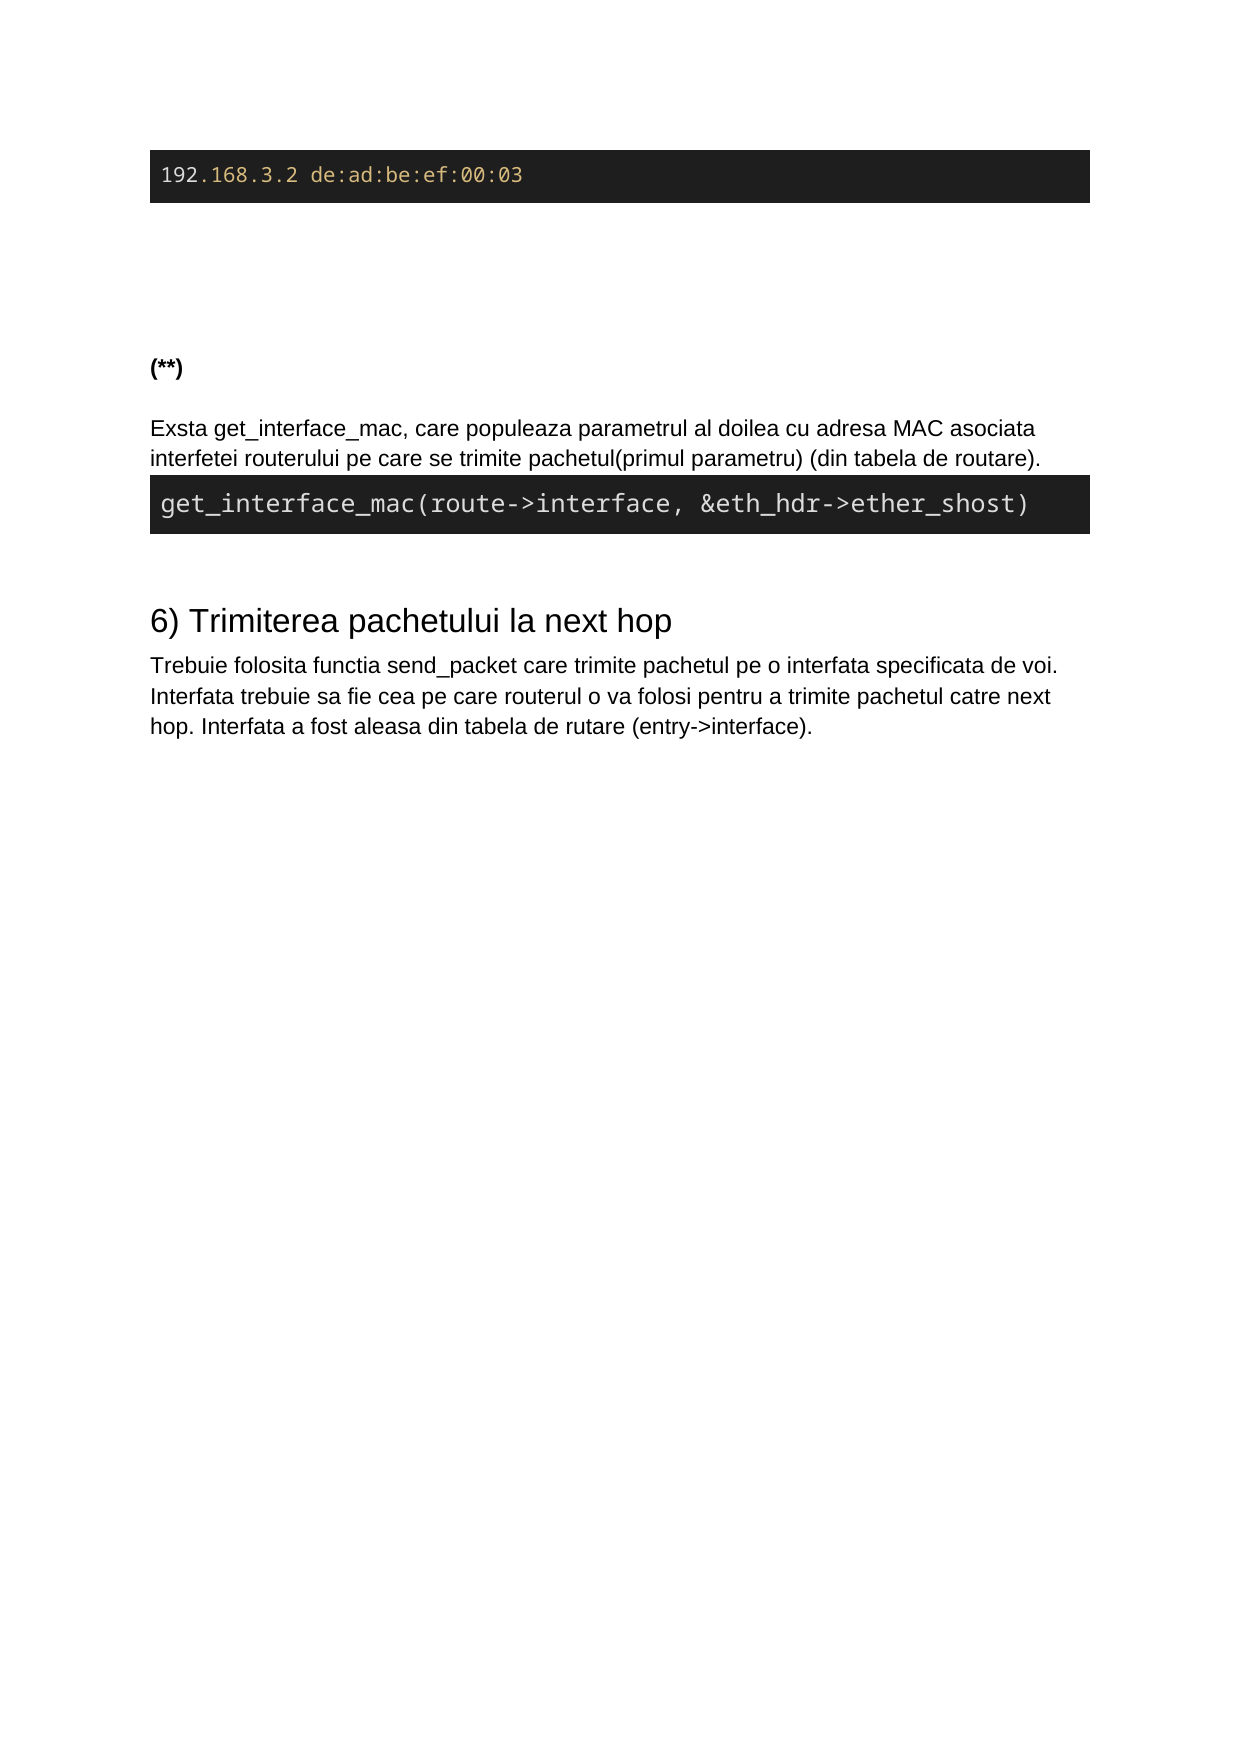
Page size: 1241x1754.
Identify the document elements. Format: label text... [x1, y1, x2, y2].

text Trebuie folosita functia send_packet care trimite pachetul pe o interfata specificata de voi. Interfata trebuie sa fie cea pe care routerul o va folosi pentru a trimite pachetul catre next hop. Interfata a fost aleasa din tabela de rutare (entry->interface). [150, 652, 1090, 739]
subtitle 6) Trimiterea pachetului la next hop [150, 601, 1090, 640]
text (**) [150, 354, 1090, 381]
text Exsta get_interface_mac, care populeaza parametrul al doilea cu adresa MAC asociata interfetei routerului pe care se trimite pachetul(primul parametru) (din tabela de routare). [150, 414, 1090, 471]
table_header get_interface_mac(route->interface, &eth_hdr->ether_shost) [150, 475, 1090, 534]
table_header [150, 150, 1090, 203]
